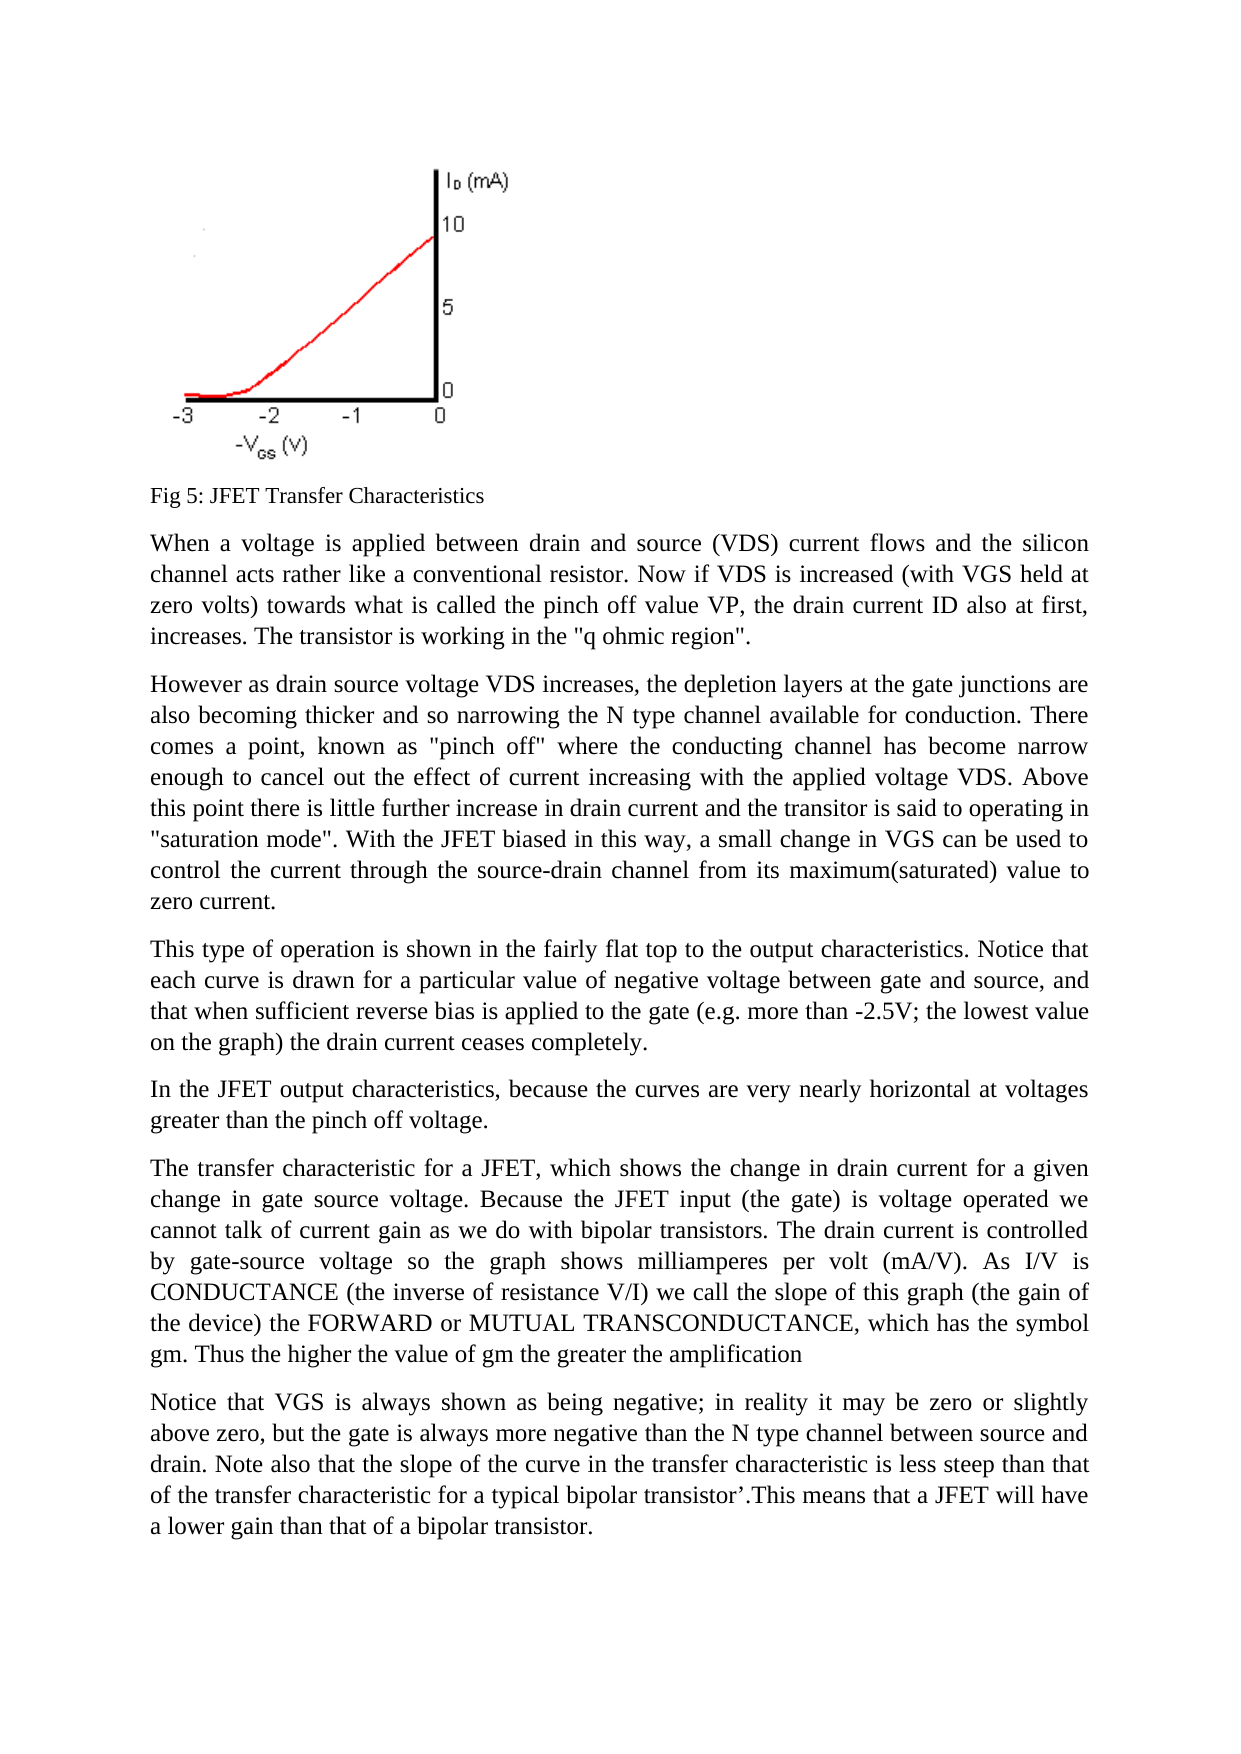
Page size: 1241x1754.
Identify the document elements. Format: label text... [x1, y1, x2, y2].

text When a voltage is applied between drain and source (VDS) current flows and the silicon channel acts rather like a conventional resistor. Now if VDS is increased (with VGS held at zero volts) towards what is called the pinch off value VP, the drain current ID also at first, increases. The transistor is working in the "q ohmic region". [150, 528, 1090, 650]
picture [150, 150, 511, 464]
text However as drain source voltage VDS increases, the depletion layers at the gate junctions are also becoming thicker and so narrowing the N type channel available for conduction. There comes a point, known as "pinch off" where the conducting channel has become narrow enough to cancel out the effect of current increasing with the applied voltage VDS. Above this point there is little further increase in drain current and the transitor is said to operating in "saturation mode". With the JFET biased in this way, a small change in VGS can be used to control the current through the source-drain channel from its maximum(saturated) value to zero current. [150, 669, 1090, 915]
text Fig 5: JFET Transfer Characteristics [150, 483, 1090, 509]
text Notice that VGS is always shown as being negative; in reality it may be zero or slightly above zero, but the gate is always more negative than the N type channel between source and drain. Note also that the slope of the curve in the transfer characteristic is less steep than that of the transfer characteristic for a typical bipolar transistor’.This means that a JFET will have a lower gain than that of a bipolar transistor. [150, 1387, 1090, 1540]
text The transfer characteristic for a JFET, which shows the change in drain current for a given change in gate source voltage. Because the JFET input (the gate) is voltage operated we cannot talk of current gain as we do with bipolar transistors. The drain current is controlled by gate-source voltage so the graph shows milliamperes per volt (mA/V). As I/V is CONDUCTANCE (the inverse of resistance V/I) we call the slope of this graph (the gain of the device) the FORWARD or MUTUAL TRANSCONDUCTANCE, which has the symbol gm. Thus the higher the value of gm the greater the amplification [150, 1153, 1090, 1368]
text This type of operation is shown in the fairly flat top to the output characteristics. Notice that each curve is drawn for a particular value of negative voltage between gate and source, and that when sufficient reverse bias is applied to the gate (e.g. more than -2.5V; the lowest value on the graph) the drain current ceases completely. [150, 934, 1090, 1056]
text In the JFET output characteristics, because the curves are very nearly horizontal at voltages greater than the pinch off voltage. [150, 1074, 1090, 1134]
